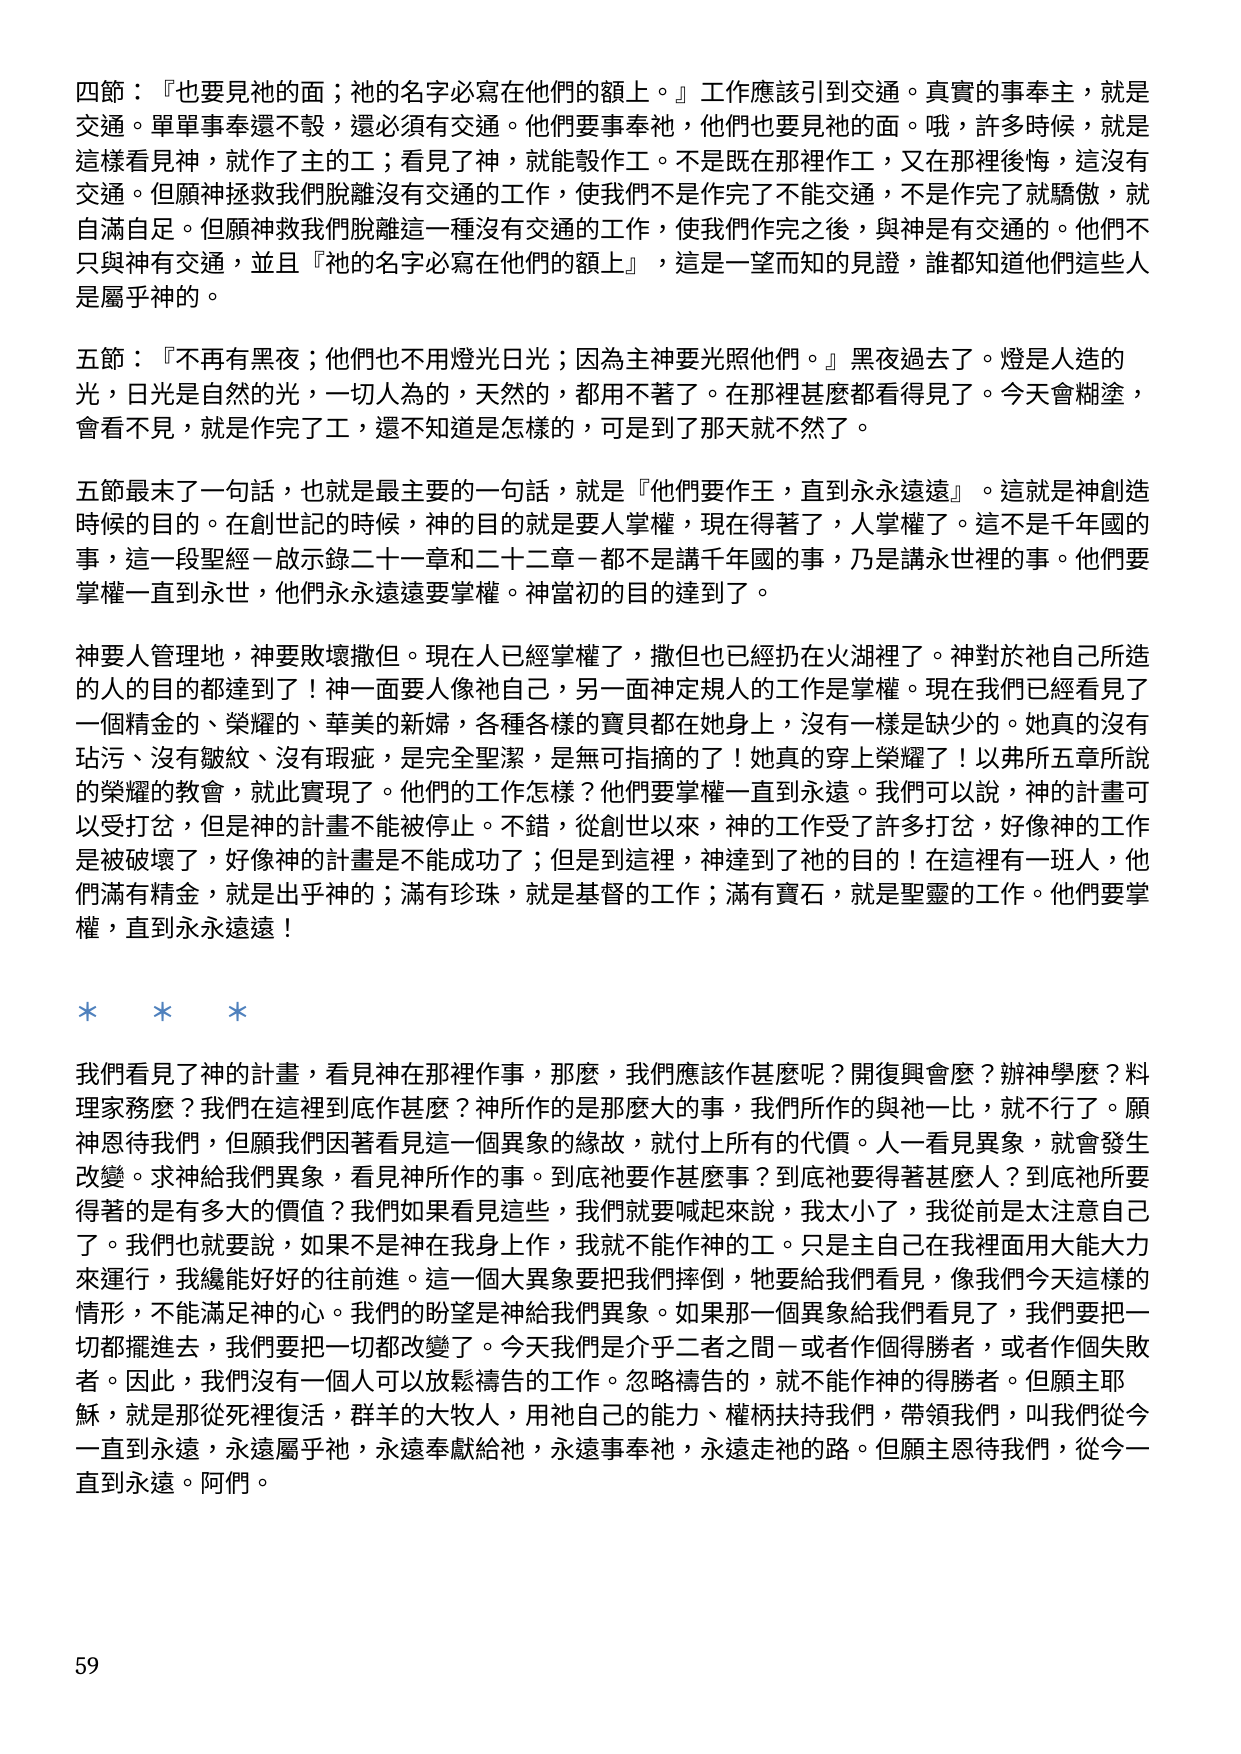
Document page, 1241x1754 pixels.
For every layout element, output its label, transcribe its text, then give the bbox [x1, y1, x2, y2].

text 四節：『也要見祂的面；祂的名字必寫在他們的額上。』工作應該引到交通。真實的事奉主，就是交通。單單事奉還不彀，還必須有交通。他們要事奉祂，他們也要見祂的面。哦，許多時候，就是這樣看見神，就作了主的工；看見了神，就能彀作工。不是既在那裡作工，又在那裡後悔，這沒有交通。但願神拯救我們脫離沒有交通的工作，使我們不是作完了不能交通，不是作完了就驕傲，就自滿自足。但願神救我們脫離這一種沒有交通的工作，使我們作完之後，與神是有交通的。他們不只與神有交通，並且『祂的名字必寫在他們的額上』，這是一望而知的見證，誰都知道他們這些人是屬乎神的。 [75, 75, 1165, 313]
text 神要人管理地，神要敗壞撒但。現在人已經掌權了，撒但也已經扔在火湖裡了。神對於祂自己所造的人的目的都達到了！神一面要人像祂自己，另一面神定規人的工作是掌權。現在我們已經看見了一個精金的、榮耀的、華美的新婦，各種各樣的寶貝都在她身上，沒有一樣是缺少的。她真的沒有玷污、沒有皺紋、沒有瑕疵，是完全聖潔，是無可指摘的了！她真的穿上榮耀了！以弗所五章所說的榮耀的教會，就此實現了。他們的工作怎樣？他們要掌權一直到永遠。我們可以說，神的計畫可以受打岔，但是神的計畫不能被停止。不錯，從創世以來，神的工作受了許多打岔，好像神的工作是被破壞了，好像神的計畫是不能成功了；但是到這裡，神達到了祂的目的！在這裡有一班人，他們滿有精金，就是出乎神的；滿有珍珠，就是基督的工作；滿有寶石，就是聖靈的工作。他們要掌權，直到永永遠遠！ [75, 638, 1165, 945]
text 五節：『不再有黑夜；他們也不用燈光日光；因為主神要光照他們。』黑夜過去了。燈是人造的光，日光是自然的光，一切人為的，天然的，都用不著了。在那裡甚麼都看得見了。今天會糊塗，會看不見，就是作完了工，還不知道是怎樣的，可是到了那天就不然了。 [75, 342, 1165, 444]
text 五節最末了一句話，也就是最主要的一句話，就是『他們要作王，直到永永遠遠』。這就是神創造時候的目的。在創世記的時候，神的目的就是要人掌權，現在得著了，人掌權了。這不是千年國的事，這一段聖經－啟示錄二十一章和二十二章－都不是講千年國的事，乃是講永世裡的事。他們要掌權一直到永世，他們永永遠遠要掌權。神當初的目的達到了。 [75, 473, 1165, 609]
text 我們看見了神的計畫，看見神在那裡作事，那麼，我們應該作甚麼呢？開復興會麼？辦神學麼？料理家務麼？我們在這裡到底作甚麼？神所作的是那麼大的事，我們所作的與祂一比，就不行了。願神恩待我們，但願我們因著看見這一個異象的緣故，就付上所有的代價。人一看見異象，就會發生改變。求神給我們異象，看見神所作的事。到底祂要作甚麼事？到底祂要得著甚麼人？到底祂所要得著的是有多大的價值？我們如果看見這些，我們就要喊起來說，我太小了，我從前是太注意自己了。我們也就要說，如果不是神在我身上作，我就不能作神的工。只是主自己在我裡面用大能大力來運行，我纔能好好的往前進。這一個大異象要把我們摔倒，牠要給我們看見，像我們今天這樣的情形，不能滿足神的心。我們的盼望是神給我們異象。如果那一個異象給我們看見了，我們要把一切都擺進去，我們要把一切都改變了。今天我們是介乎二者之間－或者作個得勝者，或者作個失敗者。因此，我們沒有一個人可以放鬆禱告的工作。忽略禱告的，就不能作神的得勝者。但願主耶穌，就是那從死裡復活，群羊的大牧人，用祂自己的能力、權柄扶持我們，帶領我們，叫我們從今一直到永遠，永遠屬乎祂，永遠奉獻給祂，永遠事奉祂，永遠走祂的路。但願主恩待我們，從今一直到永遠。阿們。 [75, 1057, 1165, 1500]
subtitle ＊ ＊ ＊ [75, 994, 1165, 1028]
